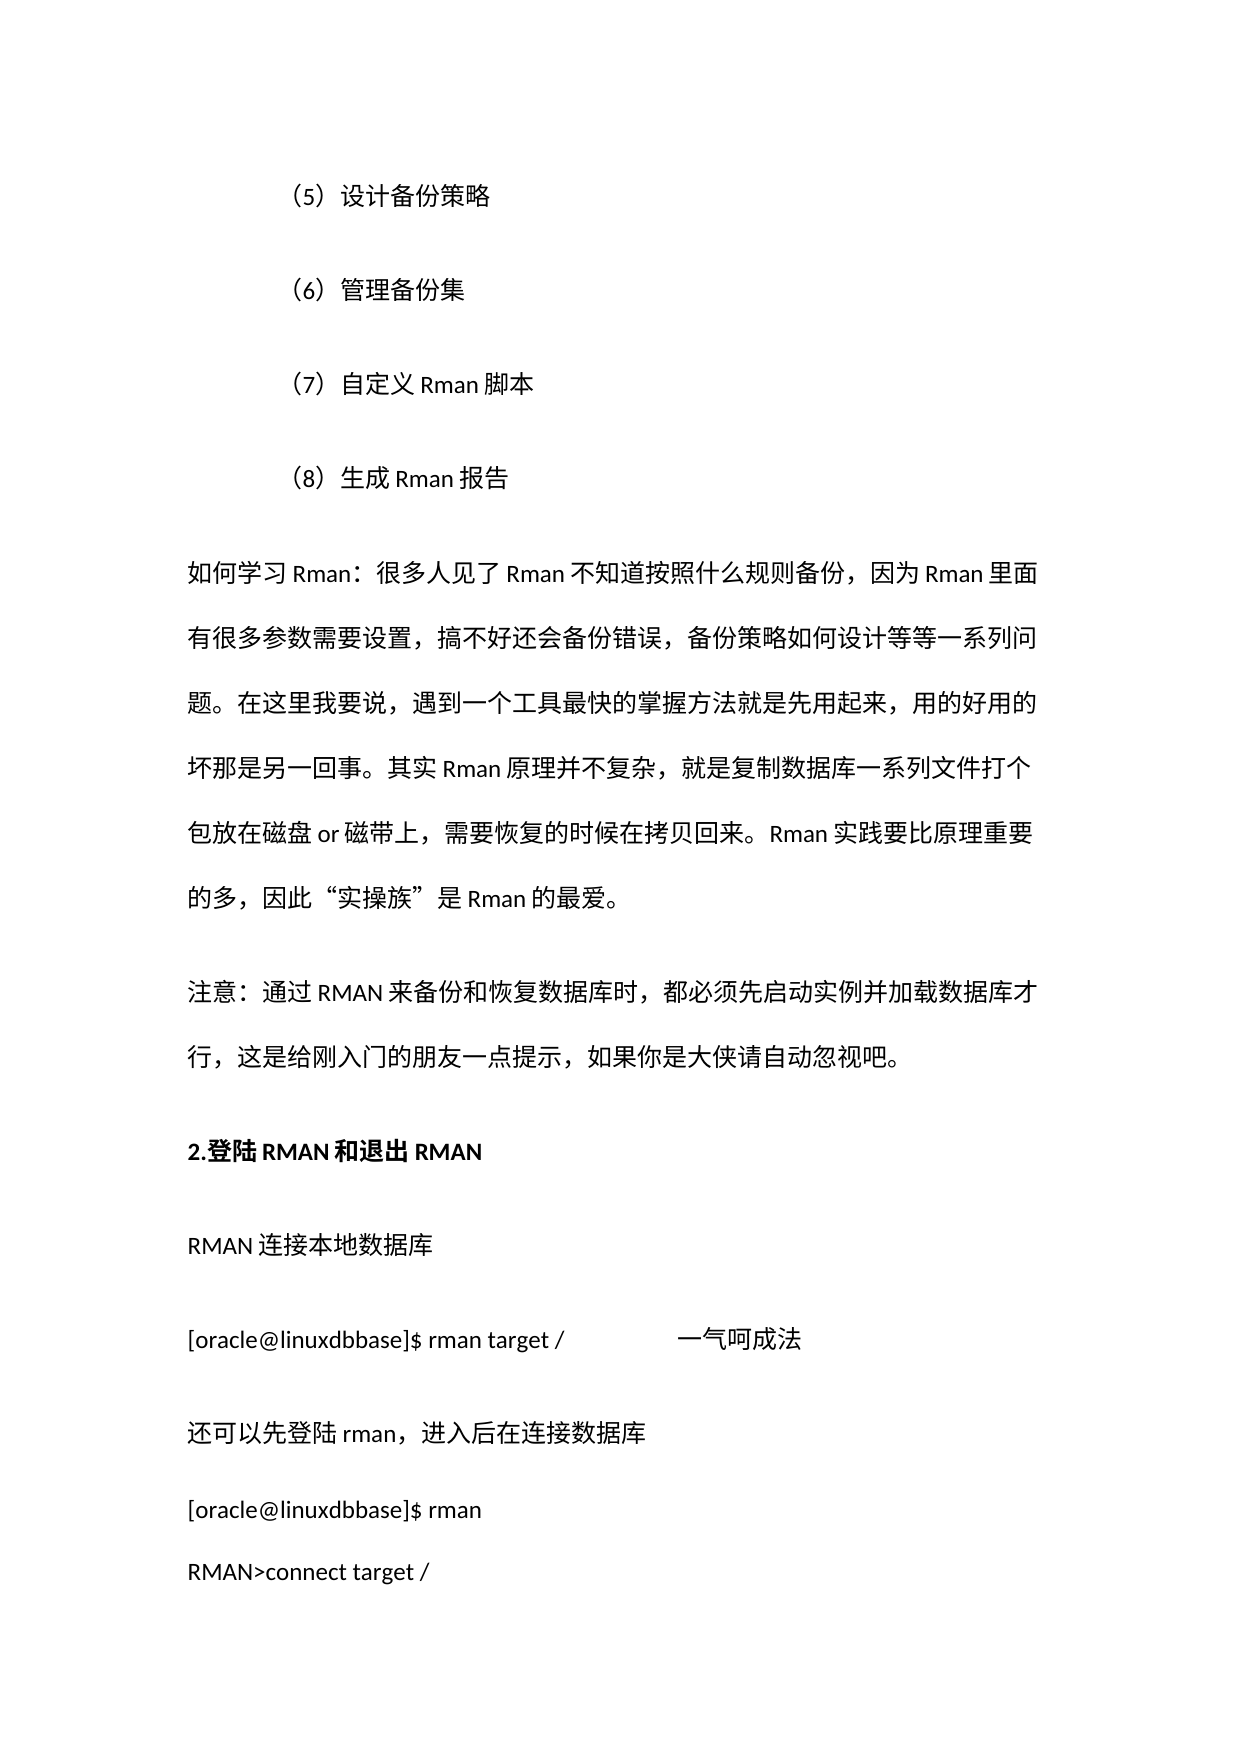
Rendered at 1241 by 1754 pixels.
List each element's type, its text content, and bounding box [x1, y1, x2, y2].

text （7）自定义Rman脚本 [187, 350, 1053, 415]
text RMAN>connect target / [187, 1555, 1053, 1588]
text （6）管理备份集 [187, 256, 1053, 321]
text （8）生成Rman报告 [187, 444, 1053, 509]
text 注意：通过RMAN来备份和恢复数据库时，都必须先启动实例并加载数据库才行，这是给刚入门的朋友一点提示，如果你是大侠请自动忽视吧。 [187, 958, 1053, 1088]
text 2.登陆RMAN和退出RMAN [187, 1117, 1053, 1182]
text RMAN连接本地数据库 [187, 1211, 1053, 1276]
text 还可以先登陆rman，进入后在连接数据库 [187, 1399, 1053, 1464]
text [oracle@linuxdbbase]$ rman [187, 1494, 1053, 1526]
text 如何学习Rman：很多人见了Rman不知道按照什么规则备份，因为Rman里面有很多参数需要设置，搞不好还会备份错误，备份策略如何设计等等一系列问题。在这里我要说，遇到一个工具最快的掌握方法就是先用起来，用的好用的坏那是另一回事。其实Rman原理并不复杂，就是复制数据库一系列文件打个包放在磁盘or磁带上，需要恢复的时候在拷贝回来。Rman实践要比原理重要的多，因此“实操族”是Rman的最爱。 [187, 539, 1053, 929]
text [oracle@linuxdbbase]$ rman target / 一气呵成法 [187, 1305, 1053, 1370]
text （5）设计备份策略 [187, 162, 1053, 227]
